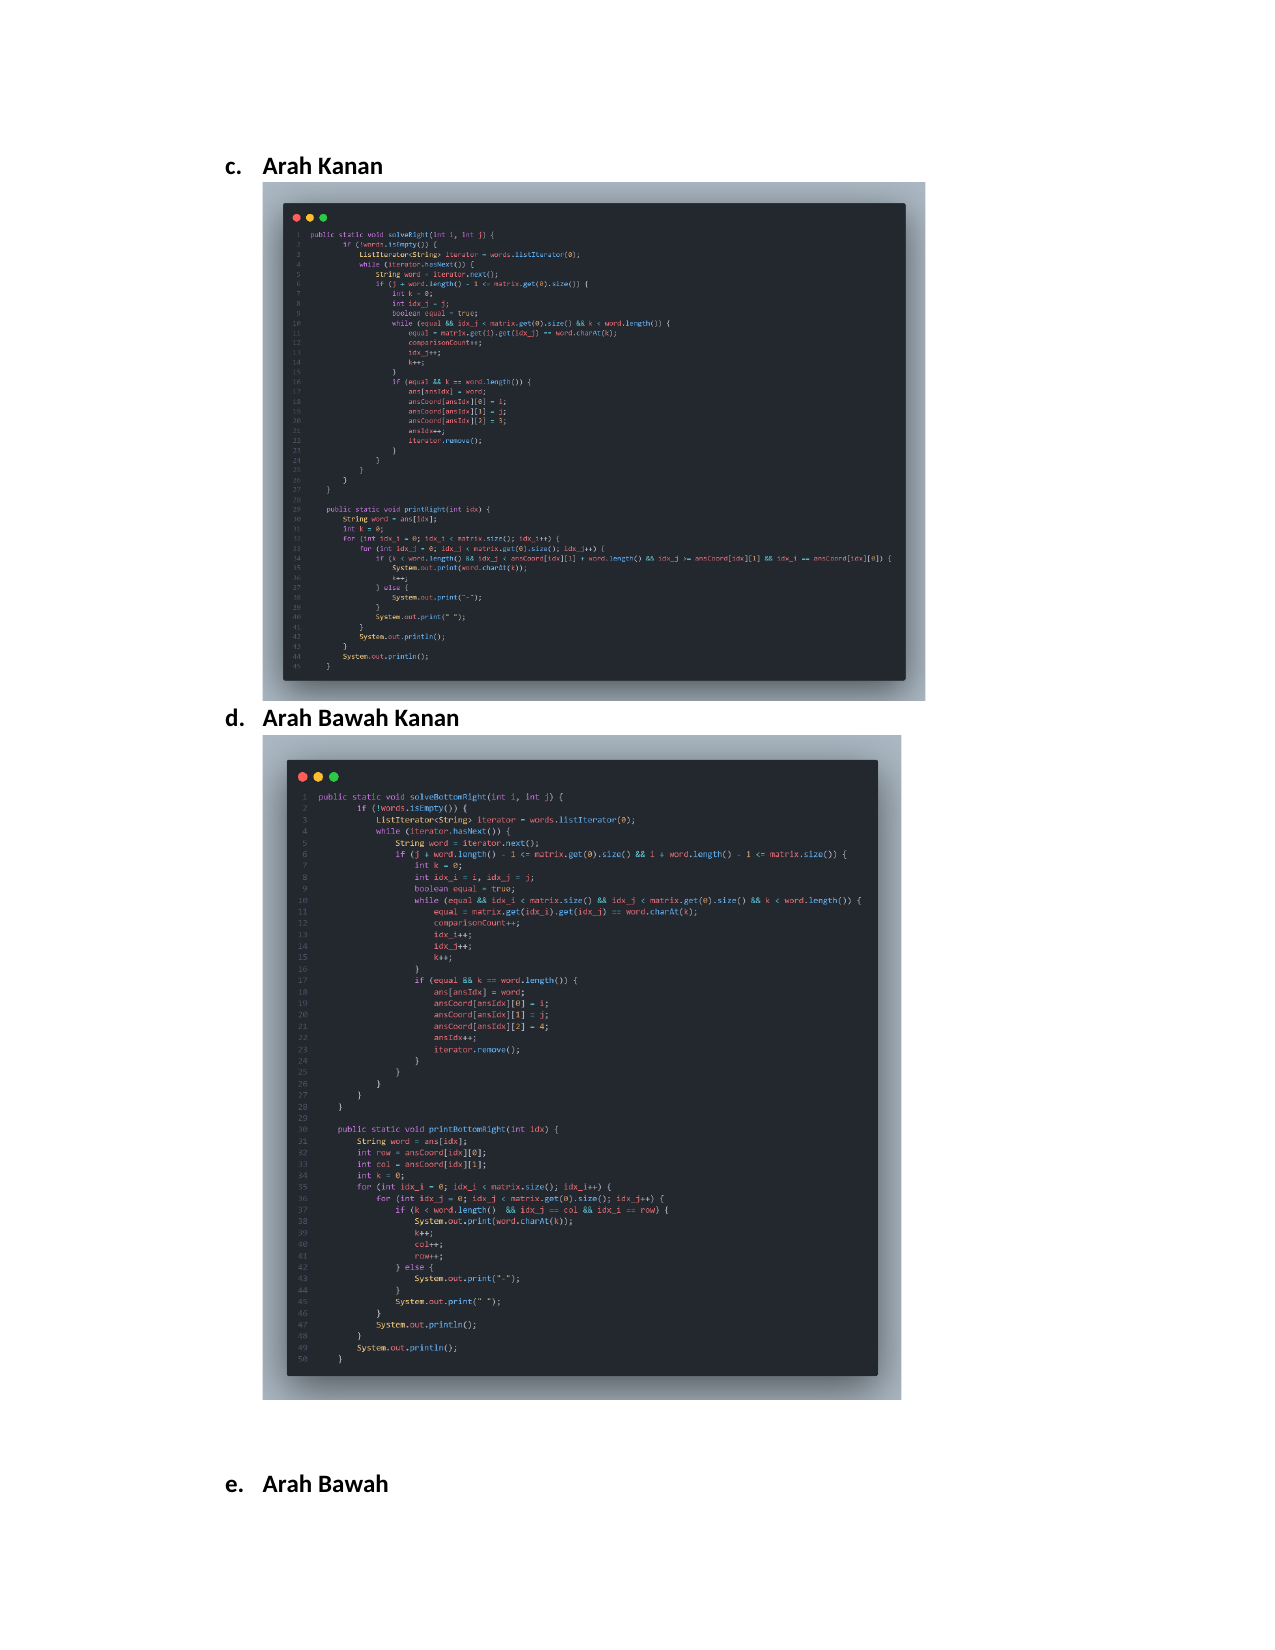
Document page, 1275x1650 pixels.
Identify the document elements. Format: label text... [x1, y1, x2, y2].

list Arah Bawah Kanan [225, 703, 1125, 733]
picture [262, 735, 902, 1400]
list Arah Kanan [225, 150, 1125, 181]
picture [262, 182, 926, 701]
list Arah Bawah [225, 1468, 1125, 1498]
